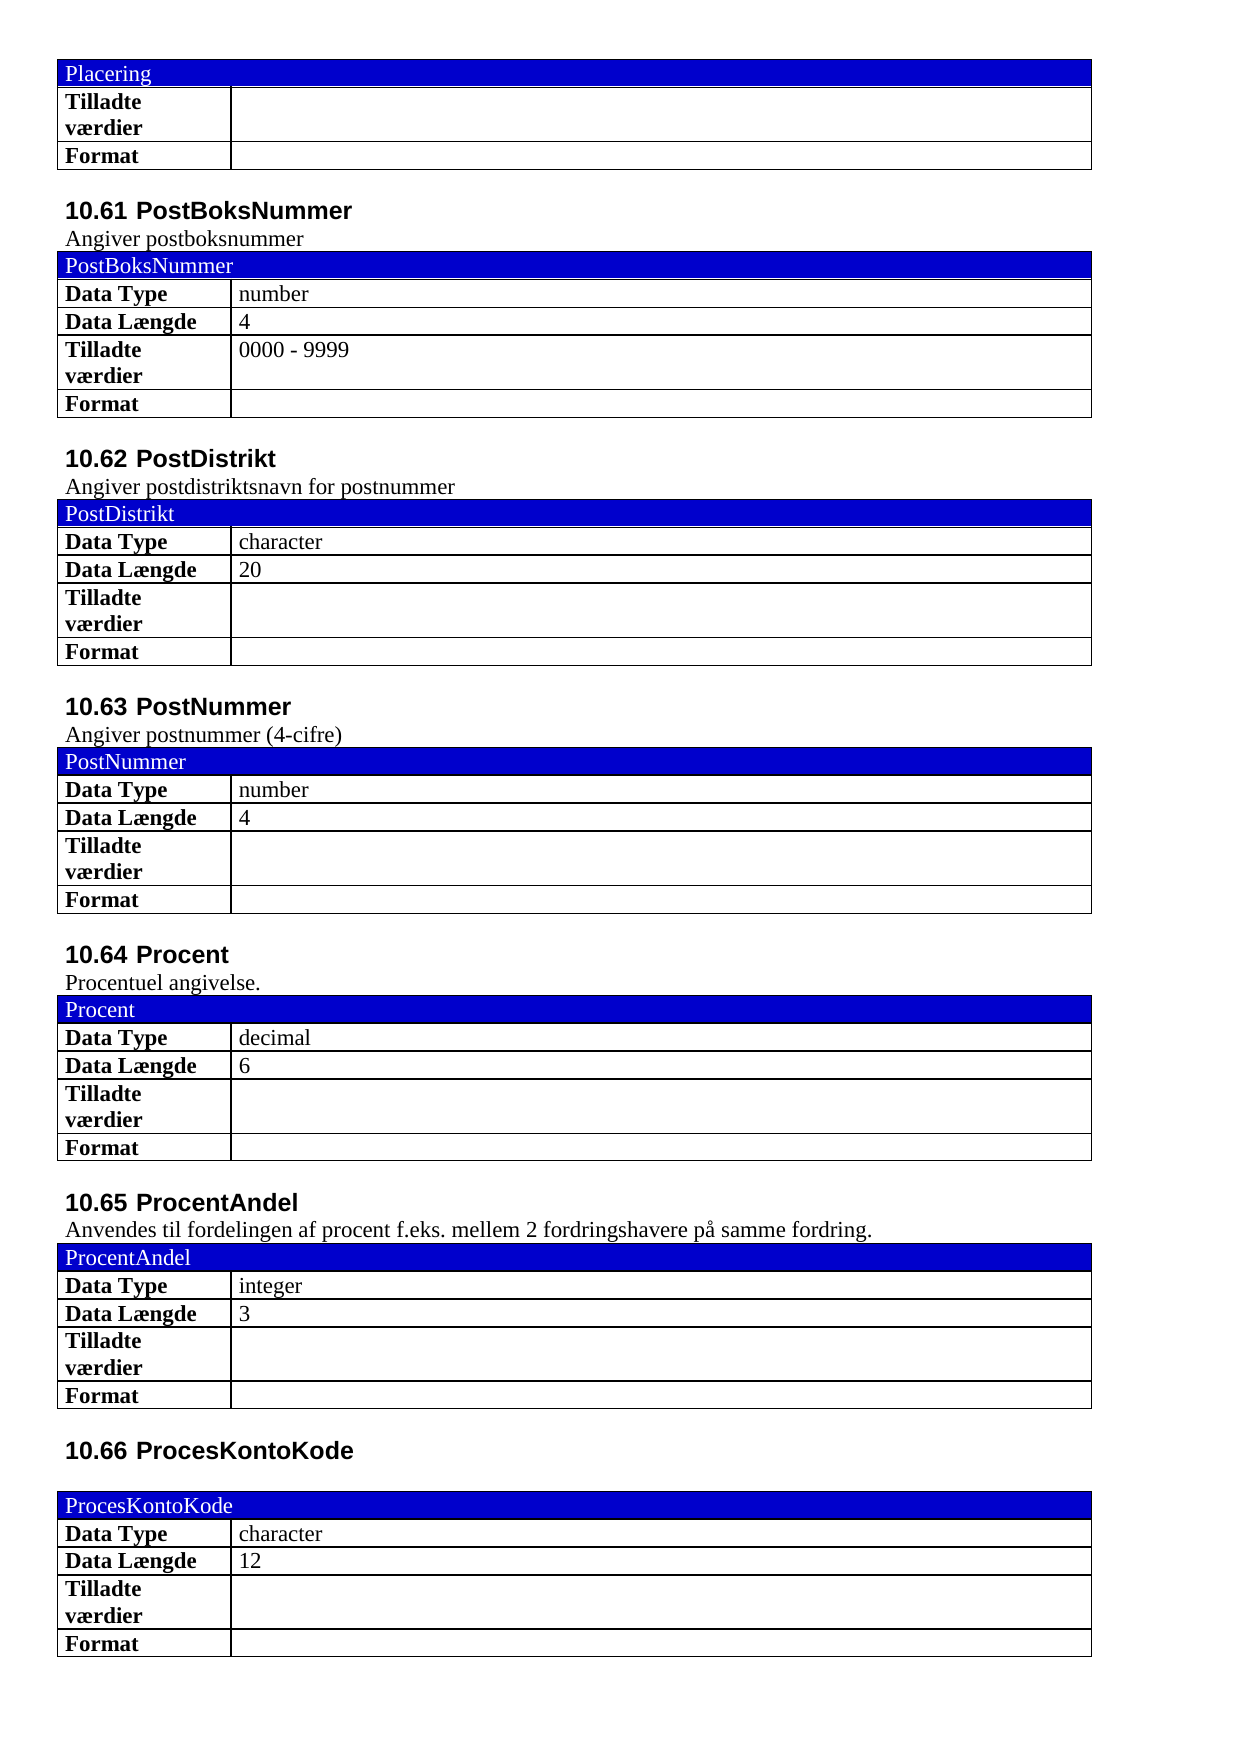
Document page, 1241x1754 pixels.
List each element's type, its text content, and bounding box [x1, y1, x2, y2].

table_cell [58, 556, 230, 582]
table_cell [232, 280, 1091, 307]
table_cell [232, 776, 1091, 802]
subtitle PostNummer [65, 692, 1181, 721]
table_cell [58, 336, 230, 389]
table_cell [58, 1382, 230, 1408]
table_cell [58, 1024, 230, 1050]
text Angiver postboksnummer [65, 225, 1181, 251]
text Angiver postnummer (4-cifre) [65, 721, 1181, 747]
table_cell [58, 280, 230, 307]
text Angiver postdistriktsnavn for postnummer [65, 473, 1181, 499]
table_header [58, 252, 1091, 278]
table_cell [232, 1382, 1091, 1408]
text Procentuel angivelse. [65, 968, 1181, 995]
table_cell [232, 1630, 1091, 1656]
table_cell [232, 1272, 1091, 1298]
text Anvendes til fordelingen af procent f.eks. mellem 2 fordringshavere på samme fordring. [65, 1216, 1181, 1243]
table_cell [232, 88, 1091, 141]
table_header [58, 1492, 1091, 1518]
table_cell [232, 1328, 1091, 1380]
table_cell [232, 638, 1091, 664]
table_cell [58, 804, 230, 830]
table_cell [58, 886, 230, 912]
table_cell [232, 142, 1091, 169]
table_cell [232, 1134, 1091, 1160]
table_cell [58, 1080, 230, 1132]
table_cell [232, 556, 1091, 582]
subtitle Procent [65, 940, 1181, 968]
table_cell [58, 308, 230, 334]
subtitle PostDistrikt [65, 444, 1181, 473]
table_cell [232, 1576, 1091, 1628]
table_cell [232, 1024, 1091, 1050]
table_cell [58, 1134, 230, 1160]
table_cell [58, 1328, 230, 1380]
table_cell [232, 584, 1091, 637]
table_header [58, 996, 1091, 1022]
subtitle PostBoksNummer [65, 196, 1181, 225]
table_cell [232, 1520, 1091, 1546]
subtitle ProcesKontoKode [65, 1436, 1181, 1464]
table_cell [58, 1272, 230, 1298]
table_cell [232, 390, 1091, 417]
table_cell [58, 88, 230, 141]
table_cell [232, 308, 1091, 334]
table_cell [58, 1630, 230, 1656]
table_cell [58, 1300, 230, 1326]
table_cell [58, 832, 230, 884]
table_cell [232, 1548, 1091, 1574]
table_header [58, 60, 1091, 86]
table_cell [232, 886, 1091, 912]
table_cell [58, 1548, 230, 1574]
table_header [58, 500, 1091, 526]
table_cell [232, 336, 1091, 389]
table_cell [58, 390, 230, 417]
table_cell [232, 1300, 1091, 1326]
subtitle ProcentAndel [65, 1188, 1181, 1216]
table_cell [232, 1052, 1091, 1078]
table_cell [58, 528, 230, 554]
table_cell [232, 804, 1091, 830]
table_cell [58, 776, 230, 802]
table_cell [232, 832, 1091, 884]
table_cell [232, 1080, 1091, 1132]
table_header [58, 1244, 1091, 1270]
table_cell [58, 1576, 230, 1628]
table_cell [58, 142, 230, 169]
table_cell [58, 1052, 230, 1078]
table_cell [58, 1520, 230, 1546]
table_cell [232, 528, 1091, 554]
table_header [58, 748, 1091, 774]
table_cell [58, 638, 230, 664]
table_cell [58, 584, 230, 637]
